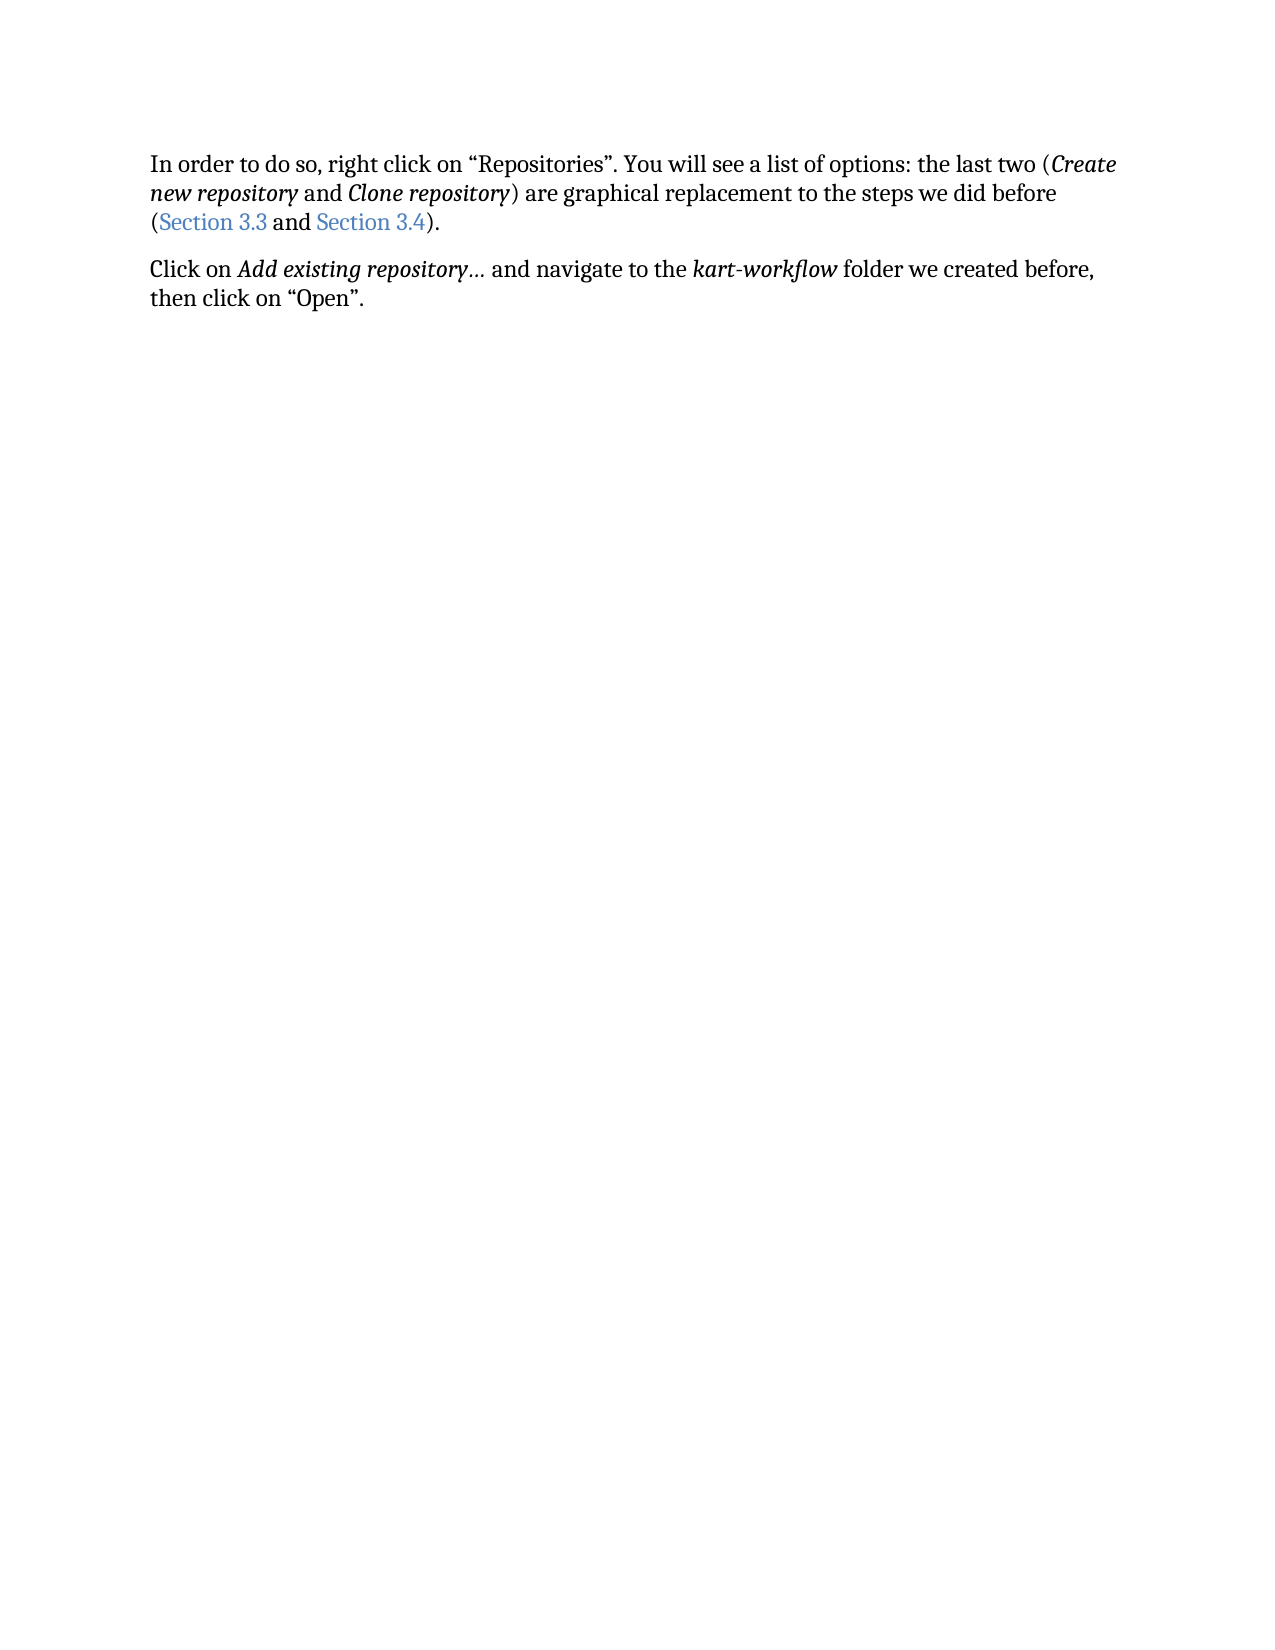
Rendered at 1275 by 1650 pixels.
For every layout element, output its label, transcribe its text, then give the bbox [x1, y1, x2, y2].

text In order to do so, right click on “Repositories”. You will see a list of options: the last two (Create new repository and Clone repository) are graphical replacement to the steps we did before (Section 3.3 and Section 3.4). [150, 150, 1125, 236]
text Click on Add existing repository… and navigate to the kart-workflow folder we created before, then click on “Open”. [150, 255, 1125, 312]
